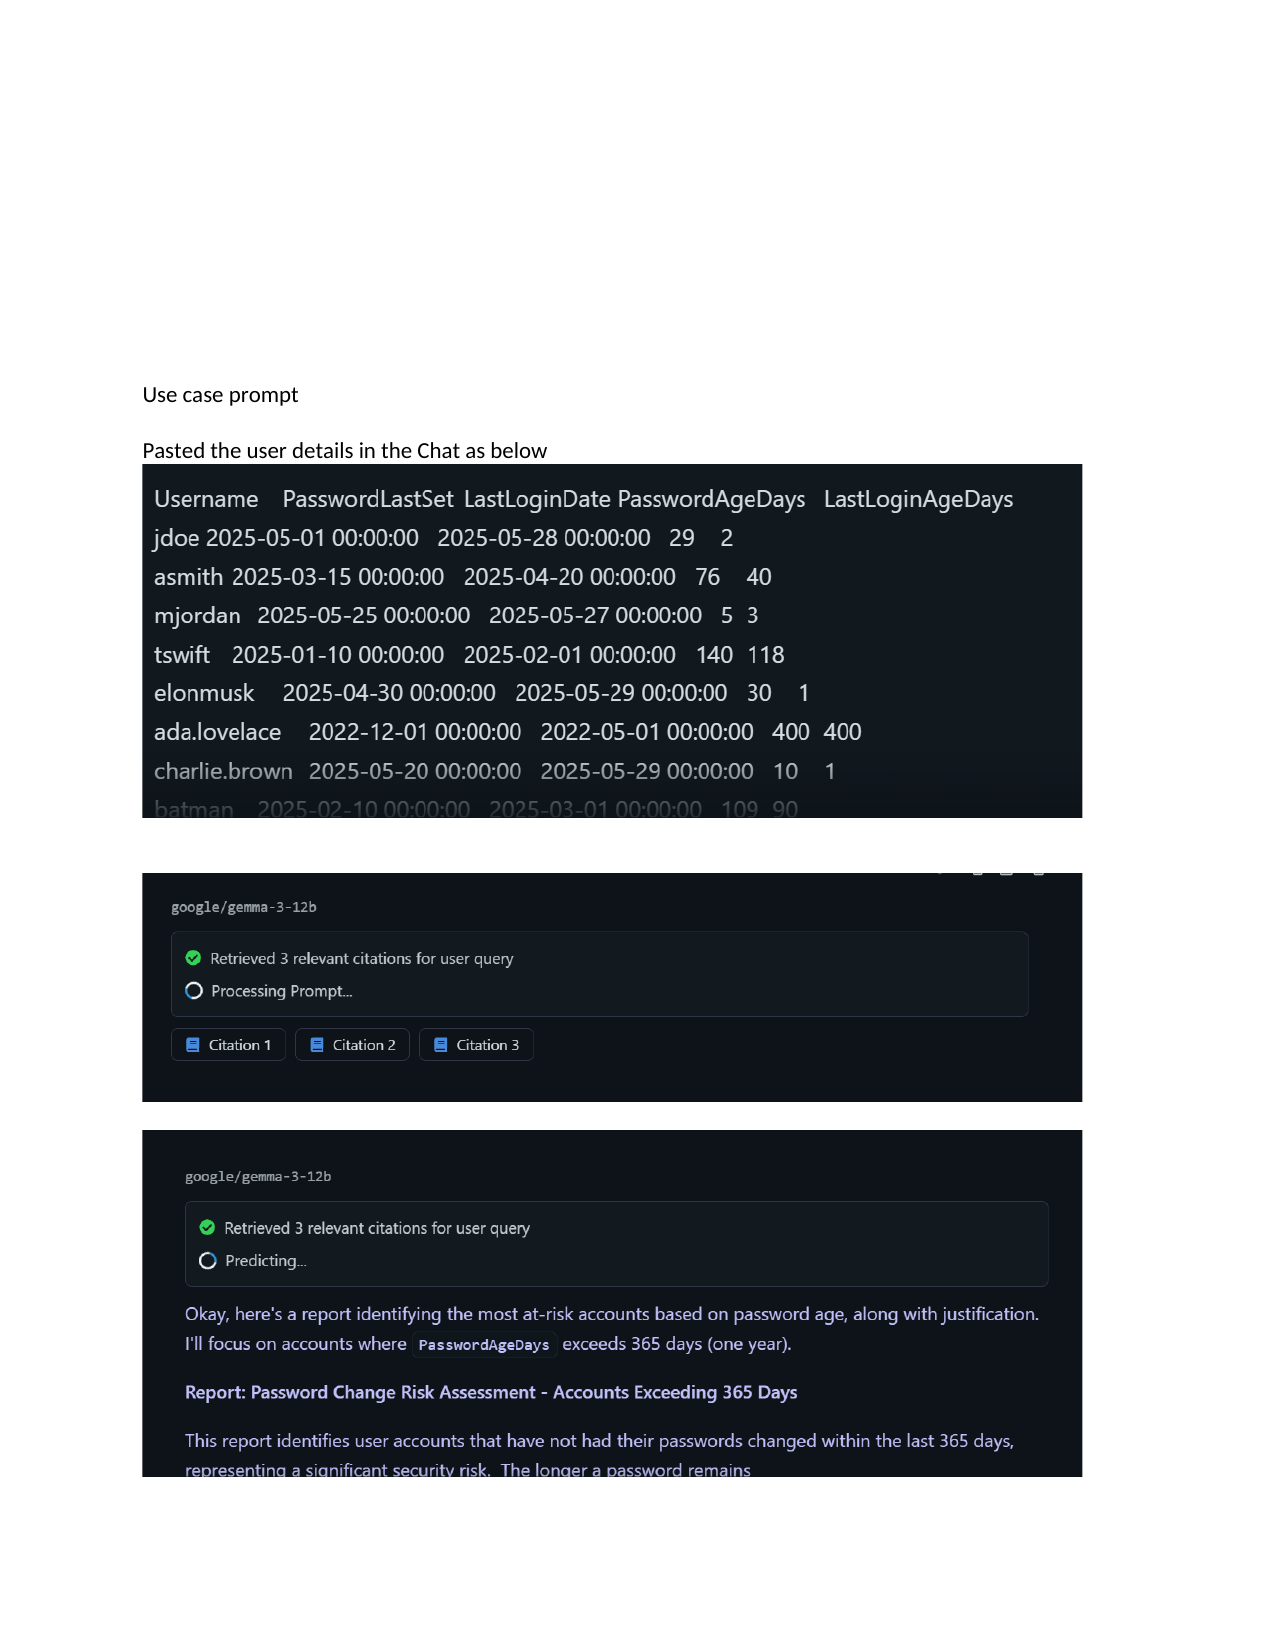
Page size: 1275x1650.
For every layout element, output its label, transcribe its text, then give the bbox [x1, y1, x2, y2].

picture [142, 1130, 1083, 1477]
picture [142, 873, 1083, 1102]
picture [142, 464, 1083, 818]
text Use case prompt [142, 381, 1133, 409]
text Pasted the user details in the Chat as below [142, 437, 1133, 465]
